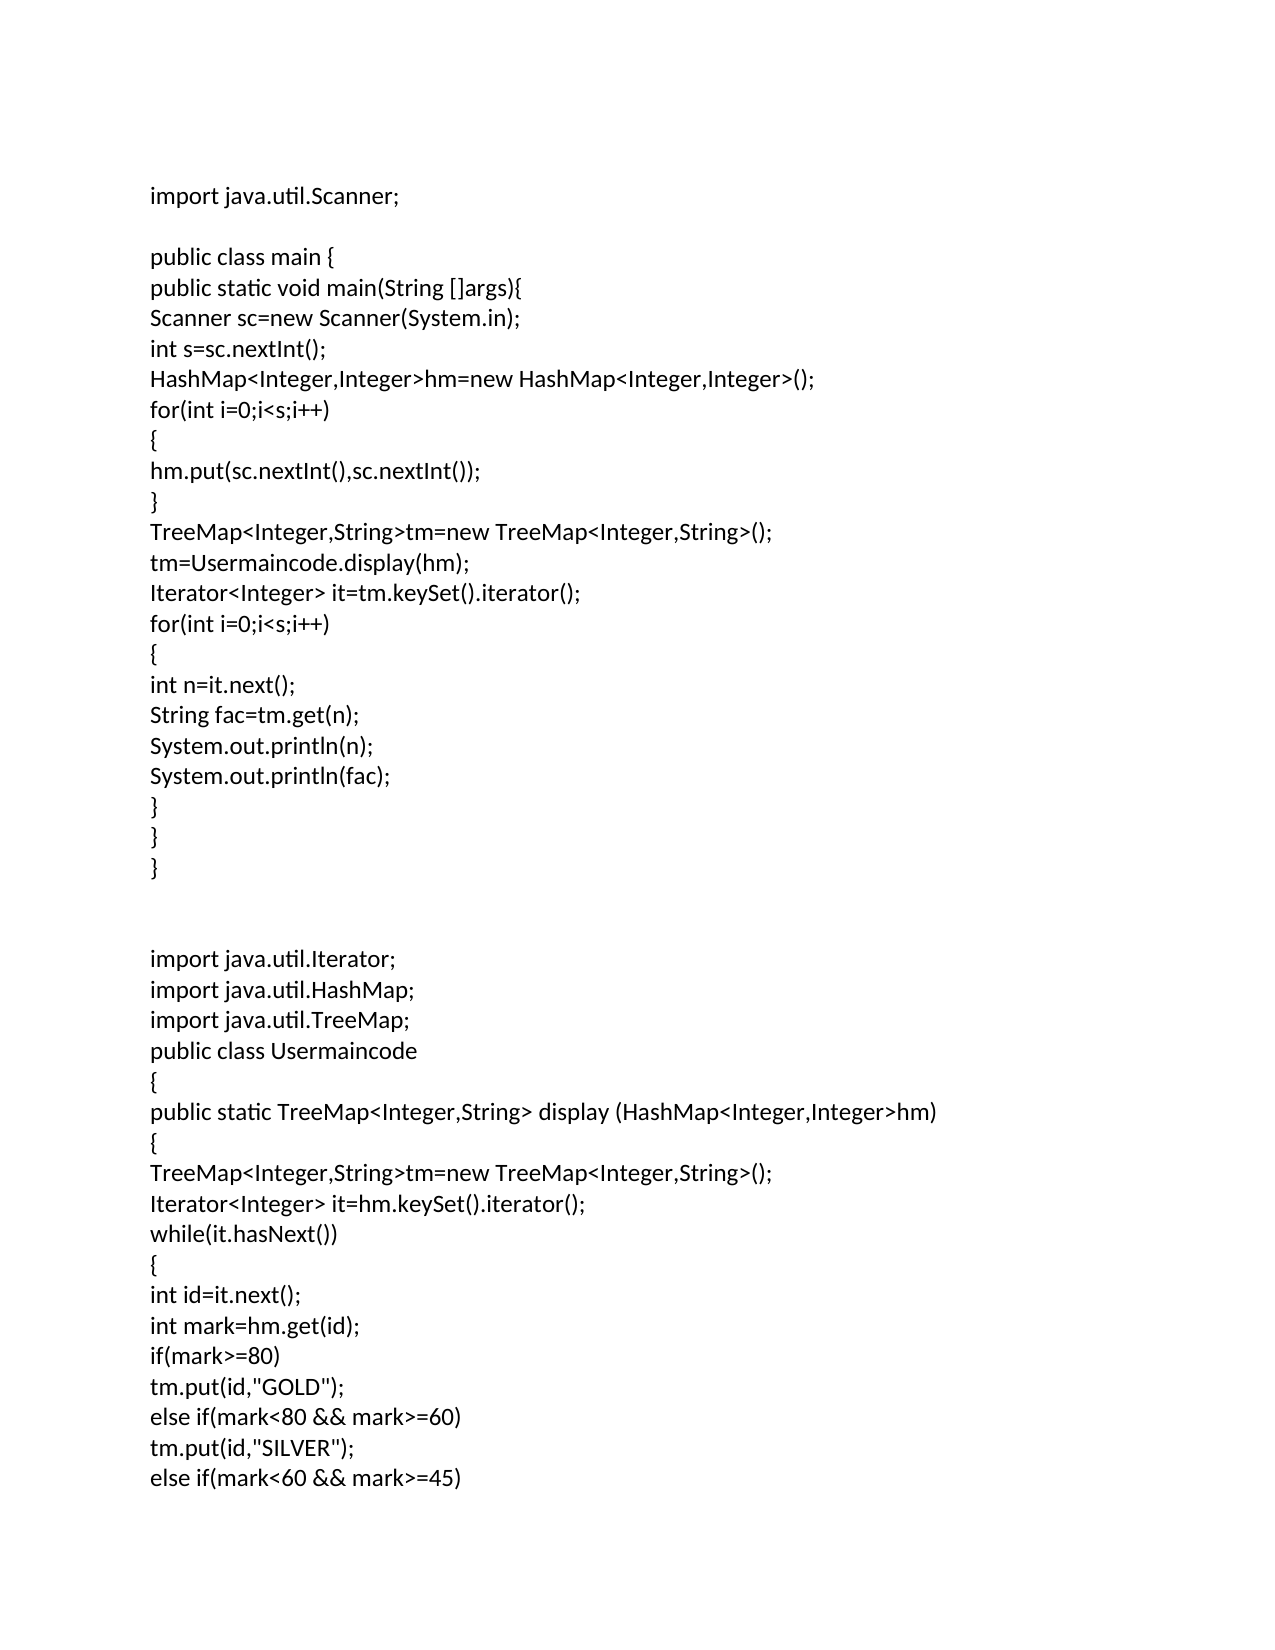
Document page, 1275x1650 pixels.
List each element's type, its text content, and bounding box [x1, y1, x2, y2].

text import java.util.Iterator; [150, 943, 1125, 974]
text TreeMap<Integer,String>tm=new TreeMap<Integer,String>(); [150, 516, 1125, 547]
text if(mark>=80) [150, 1340, 1125, 1371]
text } [150, 486, 1125, 516]
text hm.put(sc.nextInt(),sc.nextInt()); [150, 455, 1125, 486]
text import java.util.Scanner; [150, 181, 1125, 211]
text while(it.hasNext()) [150, 1218, 1125, 1249]
text int id=it.next(); [150, 1279, 1125, 1310]
text import java.util.TreeMap; [150, 1004, 1125, 1035]
text HashMap<Integer,Integer>hm=new HashMap<Integer,Integer>(); [150, 364, 1125, 394]
text public static void main(String []args){ [150, 272, 1125, 303]
text tm.put(id,"SILVER"); [150, 1432, 1125, 1462]
text for(int i=0;i<s;i++) [150, 394, 1125, 425]
text } [150, 791, 1125, 821]
text Iterator<Integer> it=hm.keySet().iterator(); [150, 1188, 1125, 1218]
text { [150, 425, 1125, 455]
text public class Usermaincode [150, 1035, 1125, 1066]
text { [150, 1249, 1125, 1279]
text Iterator<Integer> it=tm.keySet().iterator(); [150, 577, 1125, 608]
text TreeMap<Integer,String>tm=new TreeMap<Integer,String>(); [150, 1157, 1125, 1188]
text Scanner sc=new Scanner(System.in); [150, 303, 1125, 333]
text public class main { [150, 242, 1125, 272]
text System.out.println(fac); [150, 760, 1125, 791]
text else if(mark<80 && mark>=60) [150, 1401, 1125, 1432]
text System.out.println(n); [150, 730, 1125, 760]
text String fac=tm.get(n); [150, 699, 1125, 730]
text for(int i=0;i<s;i++) [150, 608, 1125, 638]
text { [150, 638, 1125, 669]
text { [150, 1127, 1125, 1157]
text } [150, 852, 1125, 882]
text public static TreeMap<Integer,String> display (HashMap<Integer,Integer>hm) [150, 1096, 1125, 1127]
text int s=sc.nextInt(); [150, 333, 1125, 364]
text tm.put(id,"GOLD"); [150, 1371, 1125, 1401]
text tm=Usermaincode.display(hm); [150, 547, 1125, 577]
text int n=it.next(); [150, 669, 1125, 699]
text else if(mark<60 && mark>=45) [150, 1462, 1125, 1493]
text import java.util.HashMap; [150, 974, 1125, 1004]
text { [150, 1066, 1125, 1096]
text } [150, 821, 1125, 852]
text int mark=hm.get(id); [150, 1310, 1125, 1340]
